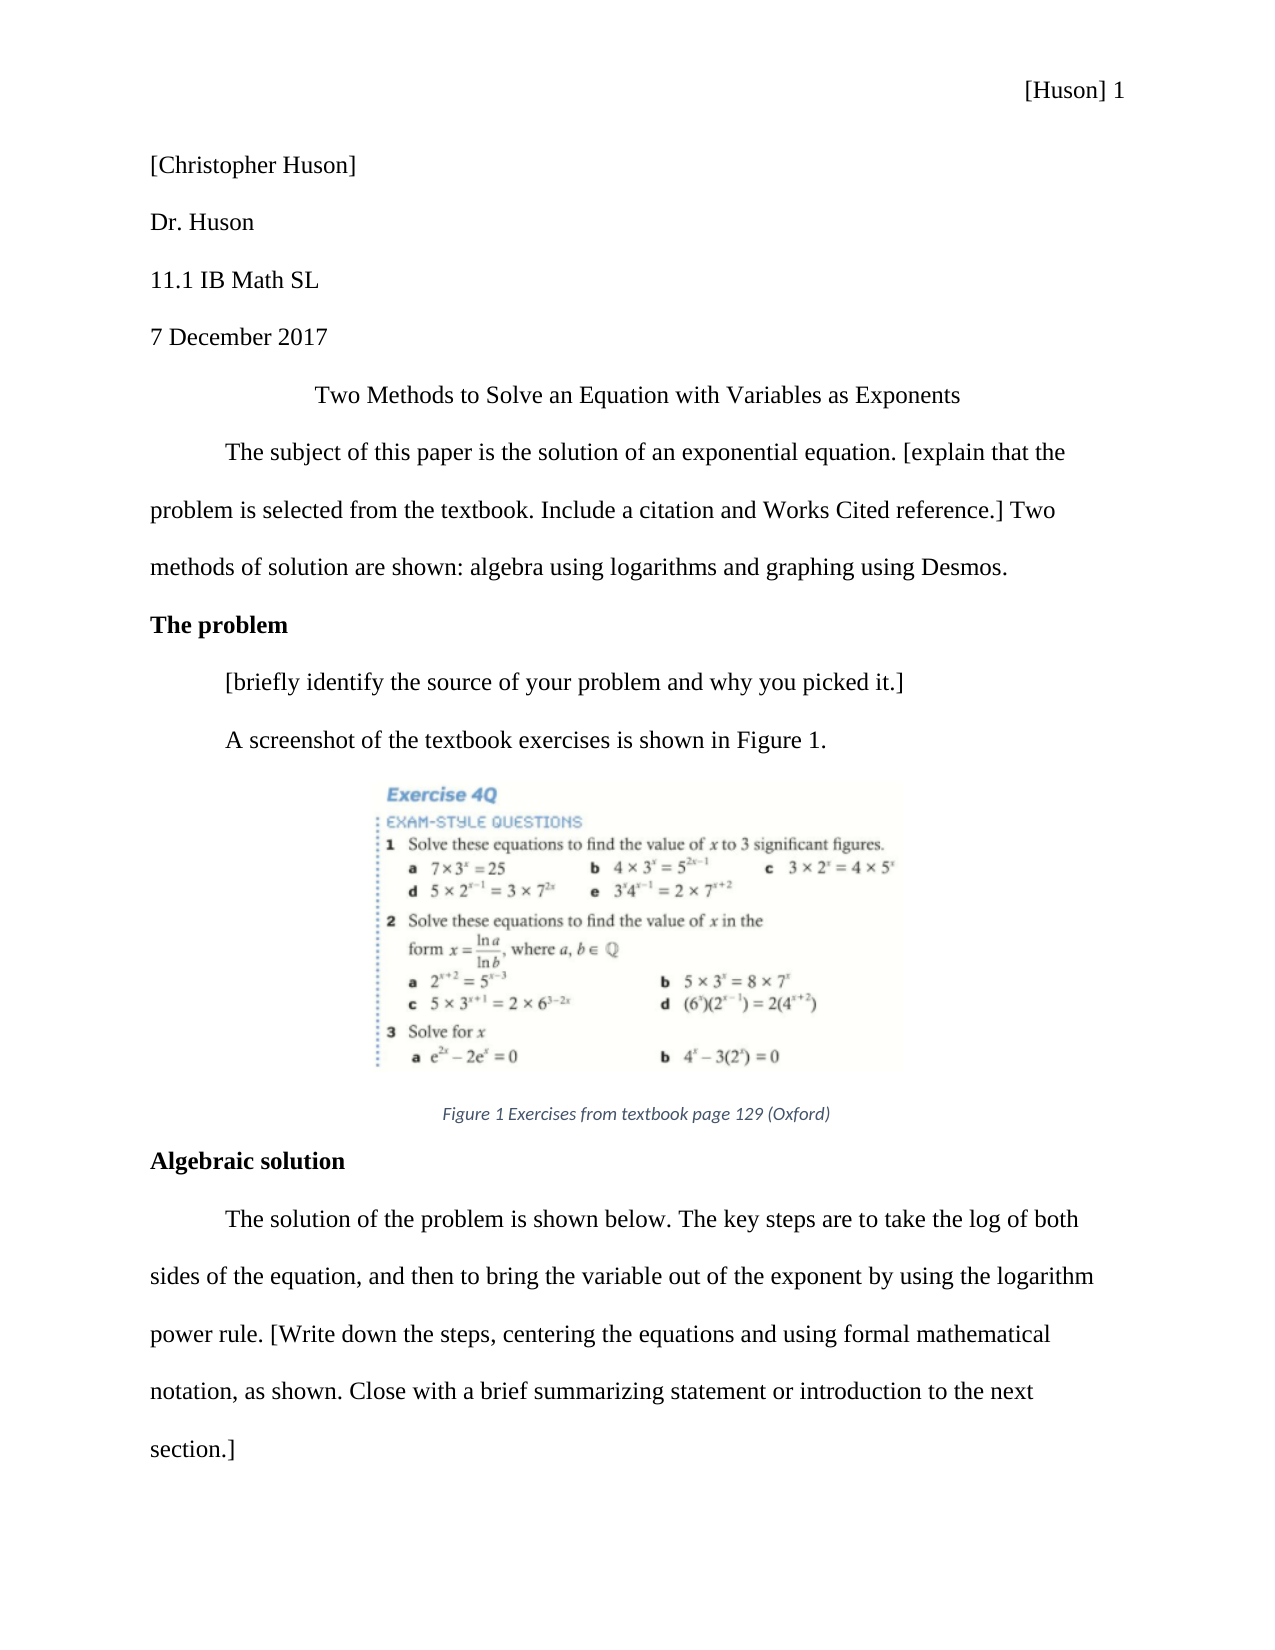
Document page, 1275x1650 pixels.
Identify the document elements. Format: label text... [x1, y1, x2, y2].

text Two Methods to Solve an Equation with Variables as Exponents [150, 380, 1125, 409]
picture [370, 782, 905, 1072]
text The problem [150, 610, 1125, 639]
text A screenshot of the textbook exercises is shown in Figure 1. [150, 725, 1125, 754]
text 7 December 2017 [150, 322, 1125, 351]
text The solution of the problem is shown below. The key steps are to take the log of both sides of the equation, and then to bring the variable out of the exponent by using the logarithm power rule. [Write down the steps, centering the equations and using formal mathematical notation, as shown. Close with a brief summarizing statement or introduction to the next section.] [150, 1204, 1125, 1463]
text 11.1 IB Math SL [150, 265, 1125, 294]
text Algebraic solution [150, 1146, 1125, 1175]
text [Christopher Huson] [150, 150, 1125, 179]
text [briefly identify the source of your problem and why you picked it.] [150, 667, 1125, 696]
text Dr. Huson [150, 207, 1125, 236]
text The subject of this paper is the solution of an exponential equation. [explain that the problem is selected from the textbook. Include a citation and Works Cited reference.] Two methods of solution are shown: algebra using logarithms and graphing using Desmos. [150, 437, 1125, 581]
